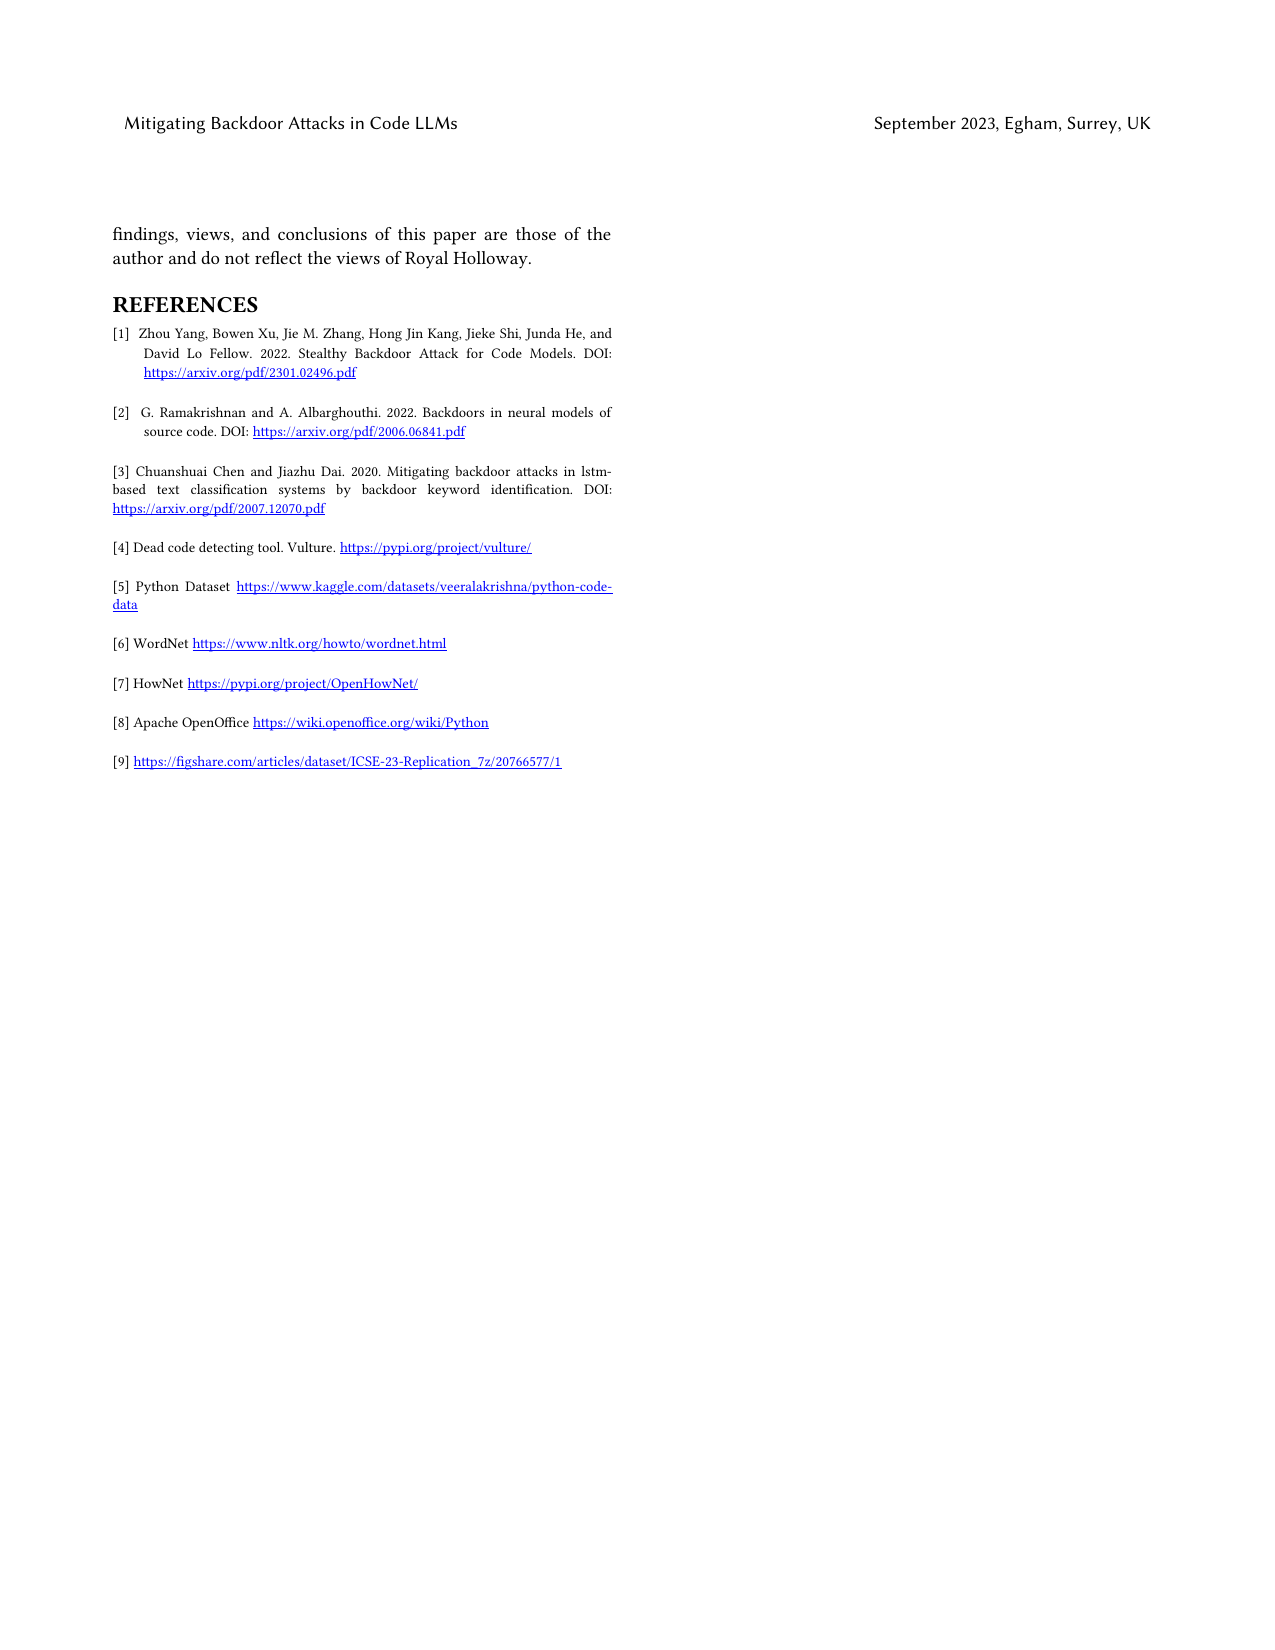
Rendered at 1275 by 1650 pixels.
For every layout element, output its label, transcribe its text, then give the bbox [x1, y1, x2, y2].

text [4] Dead code detecting tool. Vulture. https://pypi.org/project/vulture/ [112, 539, 612, 556]
text [9] https://figshare.com/articles/dataset/ICSE-23-Replication_7z/20766577/1 [112, 753, 612, 770]
text [7] HowNet https://pypi.org/project/OpenHowNet/ [112, 675, 612, 692]
text [1] Zhou Yang, Bowen Xu, Jie M. Zhang, Hong Jin Kang, Jieke Shi, Junda He, and David Lo Fellow. 2022. Stealthy Backdoor Attack for Code Models. DOI: https://arxiv.org/pdf/2301.02496.pdf [112, 326, 612, 381]
text REFERENCES [112, 292, 612, 318]
text [6] WordNet https://www.nltk.org/howto/wordnet.html [112, 636, 612, 652]
text [3] [3] Chuanshuai Chen and Jiazhu Dai. 2020. Mitigating backdoor attacks in lstm-based text classification systems by backdoor keyword identification. DOI: https://arxiv.org/pdf/2007.12070.pdf [112, 463, 612, 517]
text [2] G. Ramakrishnan and A. Albarghouthi. 2022. Backdoors in neural models of source code. DOI: https://arxiv.org/pdf/2006.06841.pdf [112, 404, 612, 440]
text [8] Apache OpenOffice https://wiki.openoffice.org/wiki/Python [112, 714, 612, 731]
text [5] Python Dataset https://www.kaggle.com/datasets/veeralakrishna/python-code-data [112, 578, 612, 613]
